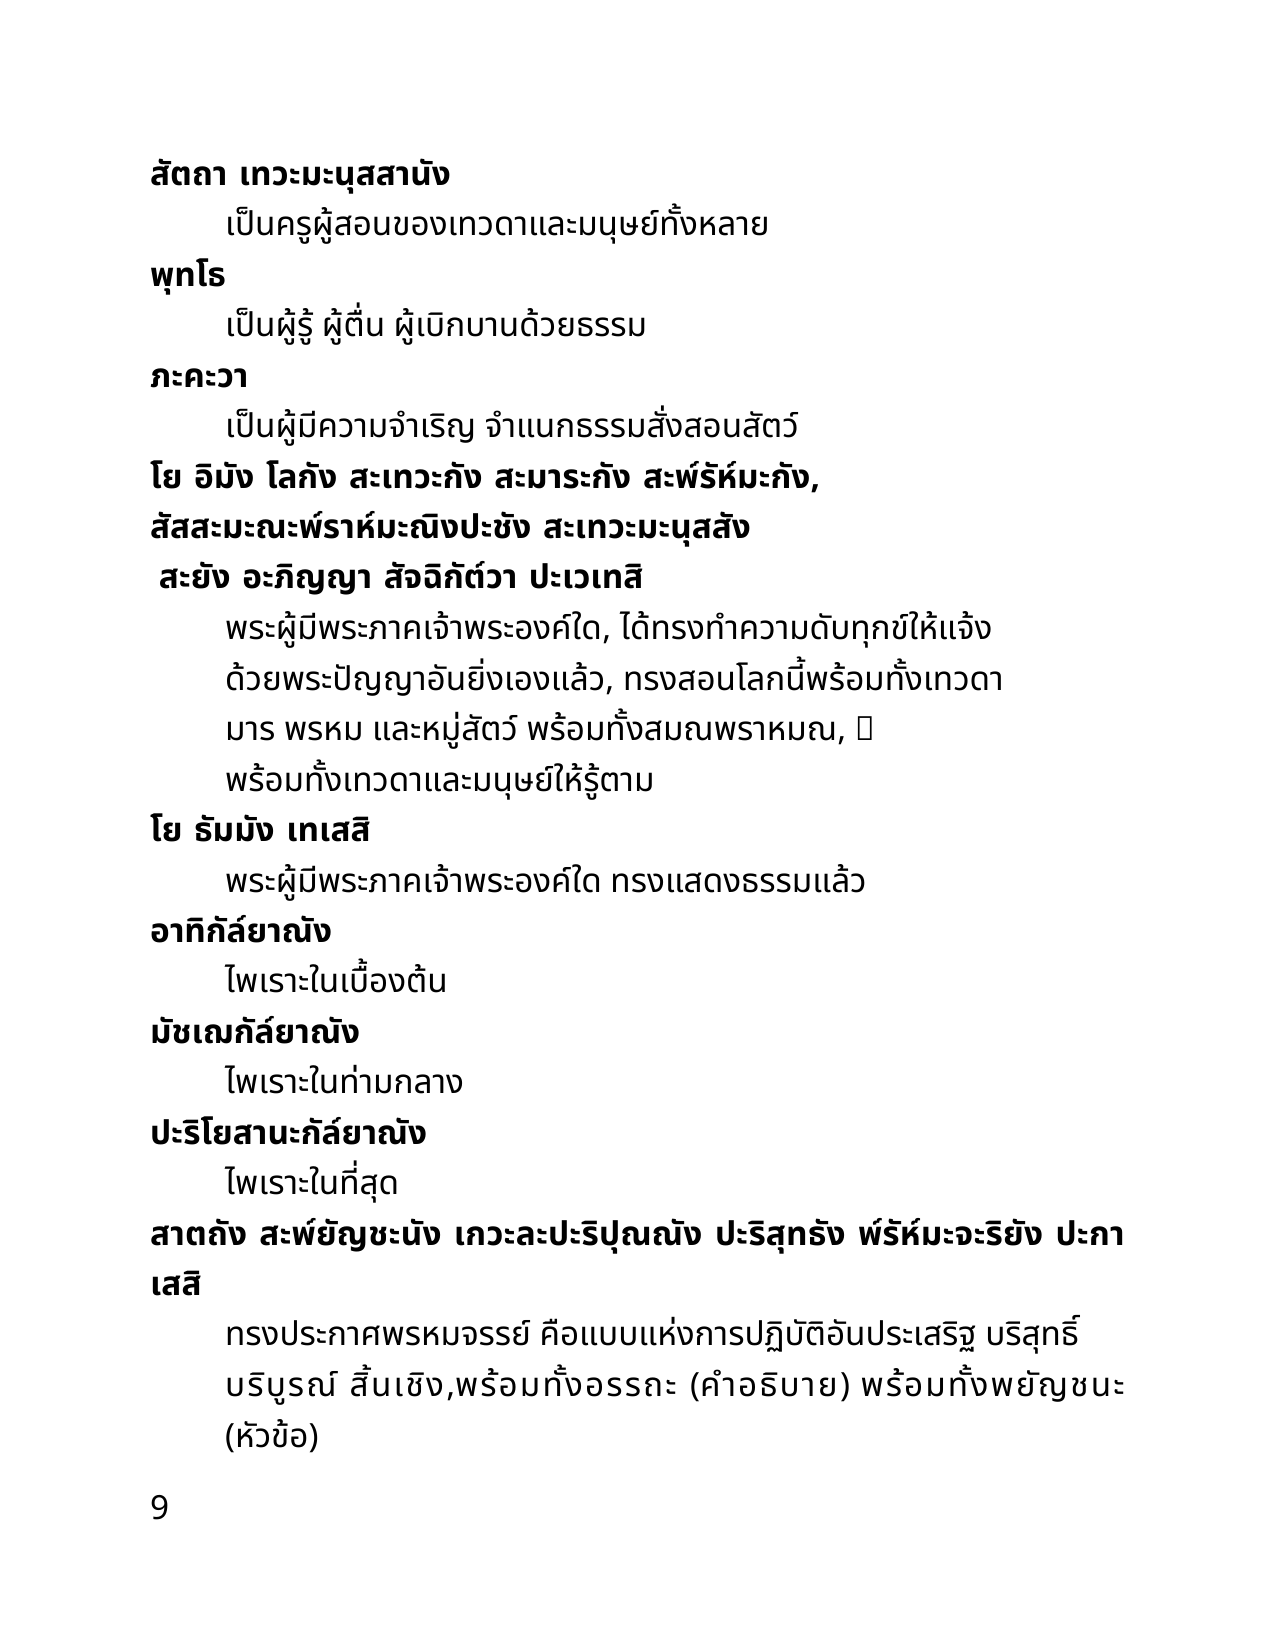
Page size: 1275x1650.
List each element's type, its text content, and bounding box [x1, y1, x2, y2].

text สะยัง อะภิญญา สัจฉิกัต๎วา ปะเวเทสิ [150, 553, 1125, 604]
text ไพเราะในท่ามกลาง [225, 1058, 1125, 1109]
text มาร พรหม และหมู่สัตว์ พร้อมทั้งสมณพราหมณ,  [225, 705, 1125, 756]
text ภะคะวา [150, 352, 1125, 402]
text สาตถัง สะพ๎ยัญชะนัง เกวะละปะริปุณณัง ปะริสุทธัง พ๎รัห๎มะจะริยัง ปะกาเสสิ [150, 1209, 1125, 1310]
text สัสสะมะณะพ๎ราห๎มะณิงปะชัง สะเทวะมะนุสสัง [150, 503, 1125, 553]
text บริบูรณ์ สิ้นเชิง,พร้อมทั้งอรรถะ (คำอธิบาย) พร้อมทั้งพยัญชนะ (หัวข้อ) [225, 1361, 1125, 1462]
text พระผู้มีพระภาคเจ้าพระองค์ใด, ได้ทรงทำความดับทุกข์ให้แจ้ง [225, 604, 1125, 654]
text ทรงประกาศพรหมจรรย์ คือแบบแห่งการปฏิบัติอันประเสริฐ บริสุทธิ์ [225, 1310, 1125, 1361]
text โย ธัมมัง เทเสสิ [150, 806, 1125, 857]
text อาทิกัล๎ยาณัง [150, 907, 1125, 957]
text มัชเฌกัล๎ยาณัง [150, 1008, 1125, 1058]
text ปะริโยสานะกัล๎ยาณัง [150, 1109, 1125, 1159]
text เป็นผู้มีความจำเริญ จำแนกธรรมสั่งสอนสัตว์ [225, 402, 1125, 452]
text พระผู้มีพระภาคเจ้าพระองค์ใด ทรงแสดงธรรมแล้ว [225, 857, 1125, 907]
text เป็นครูผู้สอนของเทวดาและมนุษย์ทั้งหลาย [225, 200, 1125, 251]
text พุทโธ [150, 251, 1125, 301]
text ด้วยพระปัญญาอันยิ่งเองแล้ว, ทรงสอนโลกนี้พร้อมทั้งเทวดา [225, 654, 1125, 705]
text โย อิมัง โลกัง สะเทวะกัง สะมาระกัง สะพ๎รัห๎มะกัง, [150, 452, 1125, 503]
text ไพเราะในที่สุด [225, 1159, 1125, 1209]
text สัตถา เทวะมะนุสสานัง [150, 150, 1125, 200]
text พร้อมทั้งเทวดาและมนุษย์ให้รู้ตาม [225, 756, 1125, 806]
text ไพเราะในเบื้องต้น [225, 957, 1125, 1008]
text เป็นผู้รู้ ผู้ตื่น ผู้เบิกบานด้วยธรรม [225, 301, 1125, 352]
